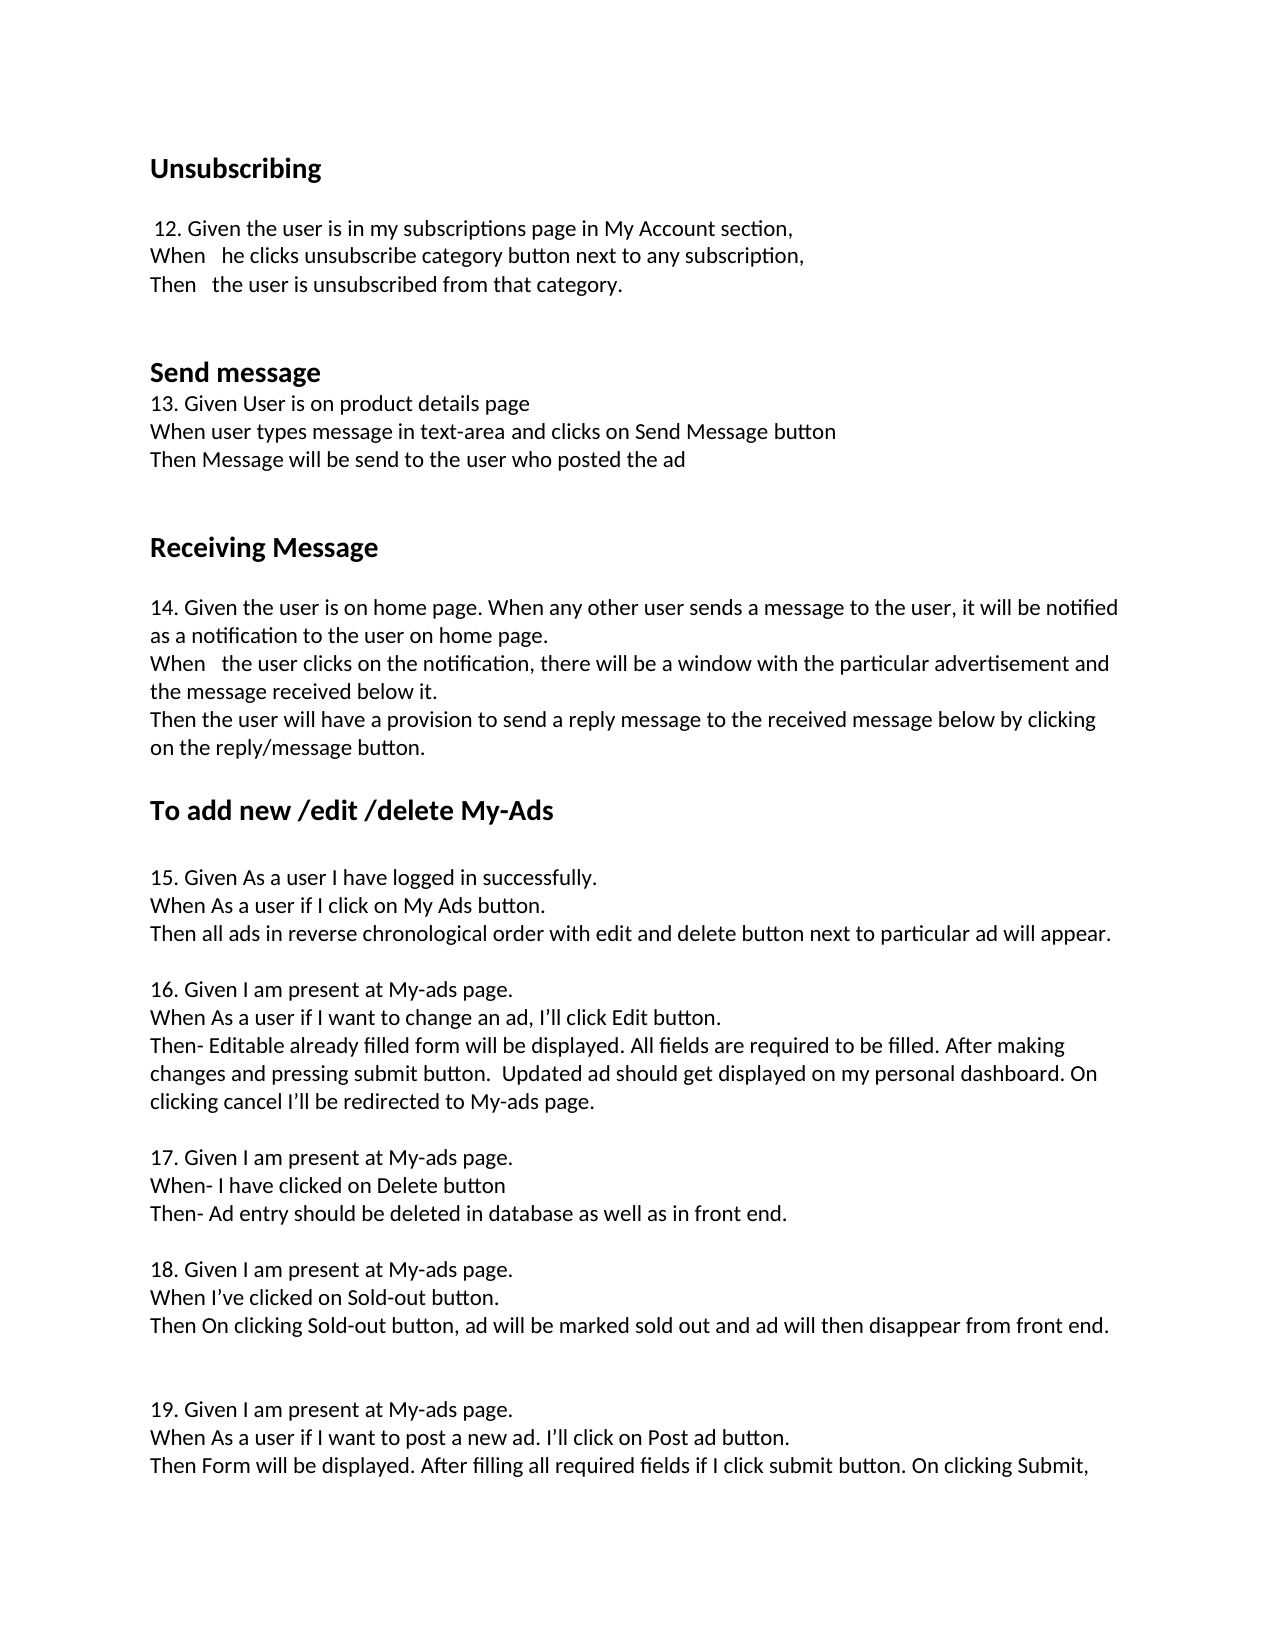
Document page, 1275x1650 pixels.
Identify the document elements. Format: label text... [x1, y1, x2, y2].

text To add new /edit /delete My-Ads [150, 792, 1125, 827]
text Then the user is unsubscribed from that category. [150, 270, 1125, 298]
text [150, 1395, 1125, 1479]
text 15. Given As a user I have logged in successfully. When As a user if I click on My Ads button. Then all ads in reverse chronological order with edit and delete button next to particular ad will appear. [150, 863, 1125, 975]
text 17. Given I am present at My-ads page. When- I have clicked on Delete button Then- Ad entry should be deleted in database as well as in front end. [150, 1143, 1125, 1227]
text Send message [150, 354, 1125, 389]
text 14. Given the user is on home page. When any other user sends a message to the user, it will be notified as a notification to the user on home page. [150, 593, 1125, 649]
text Then the user will have a provision to send a reply message to the received message below by clicking on the reply/message button. [150, 705, 1125, 761]
text 12. Given the user is in my subscriptions page in My Account section, [150, 214, 1125, 242]
text Then Message will be send to the user who posted the ad [150, 445, 1125, 473]
text When the user clicks on the notification, there will be a window with the particular advertisement and the message received below it. [150, 649, 1125, 705]
text 16. Given I am present at My-ads page. When As a user if I want to change an ad, I’ll click Edit button. Then- Editable already filled form will be displayed. All fields are required to be filled. After making changes and pressing submit button. Updated ad should get displayed on my personal dashboard. On clicking cancel I’ll be redirected to My-ads page. [150, 975, 1125, 1115]
text 13. Given User is on product details page [150, 389, 1125, 417]
text 18. Given I am present at My-ads page. When I’ve clicked on Sold-out button. Then On clicking Sold-out button, ad will be marked sold out and ad will then disappear from front end. [150, 1255, 1125, 1395]
text Receiving Message [150, 529, 1125, 565]
text When he clicks unsubscribe category button next to any subscription, [150, 242, 1125, 270]
text When user types message in text-area and clicks on Send Message button [150, 417, 1125, 445]
text Unsubscribing [150, 150, 1125, 186]
